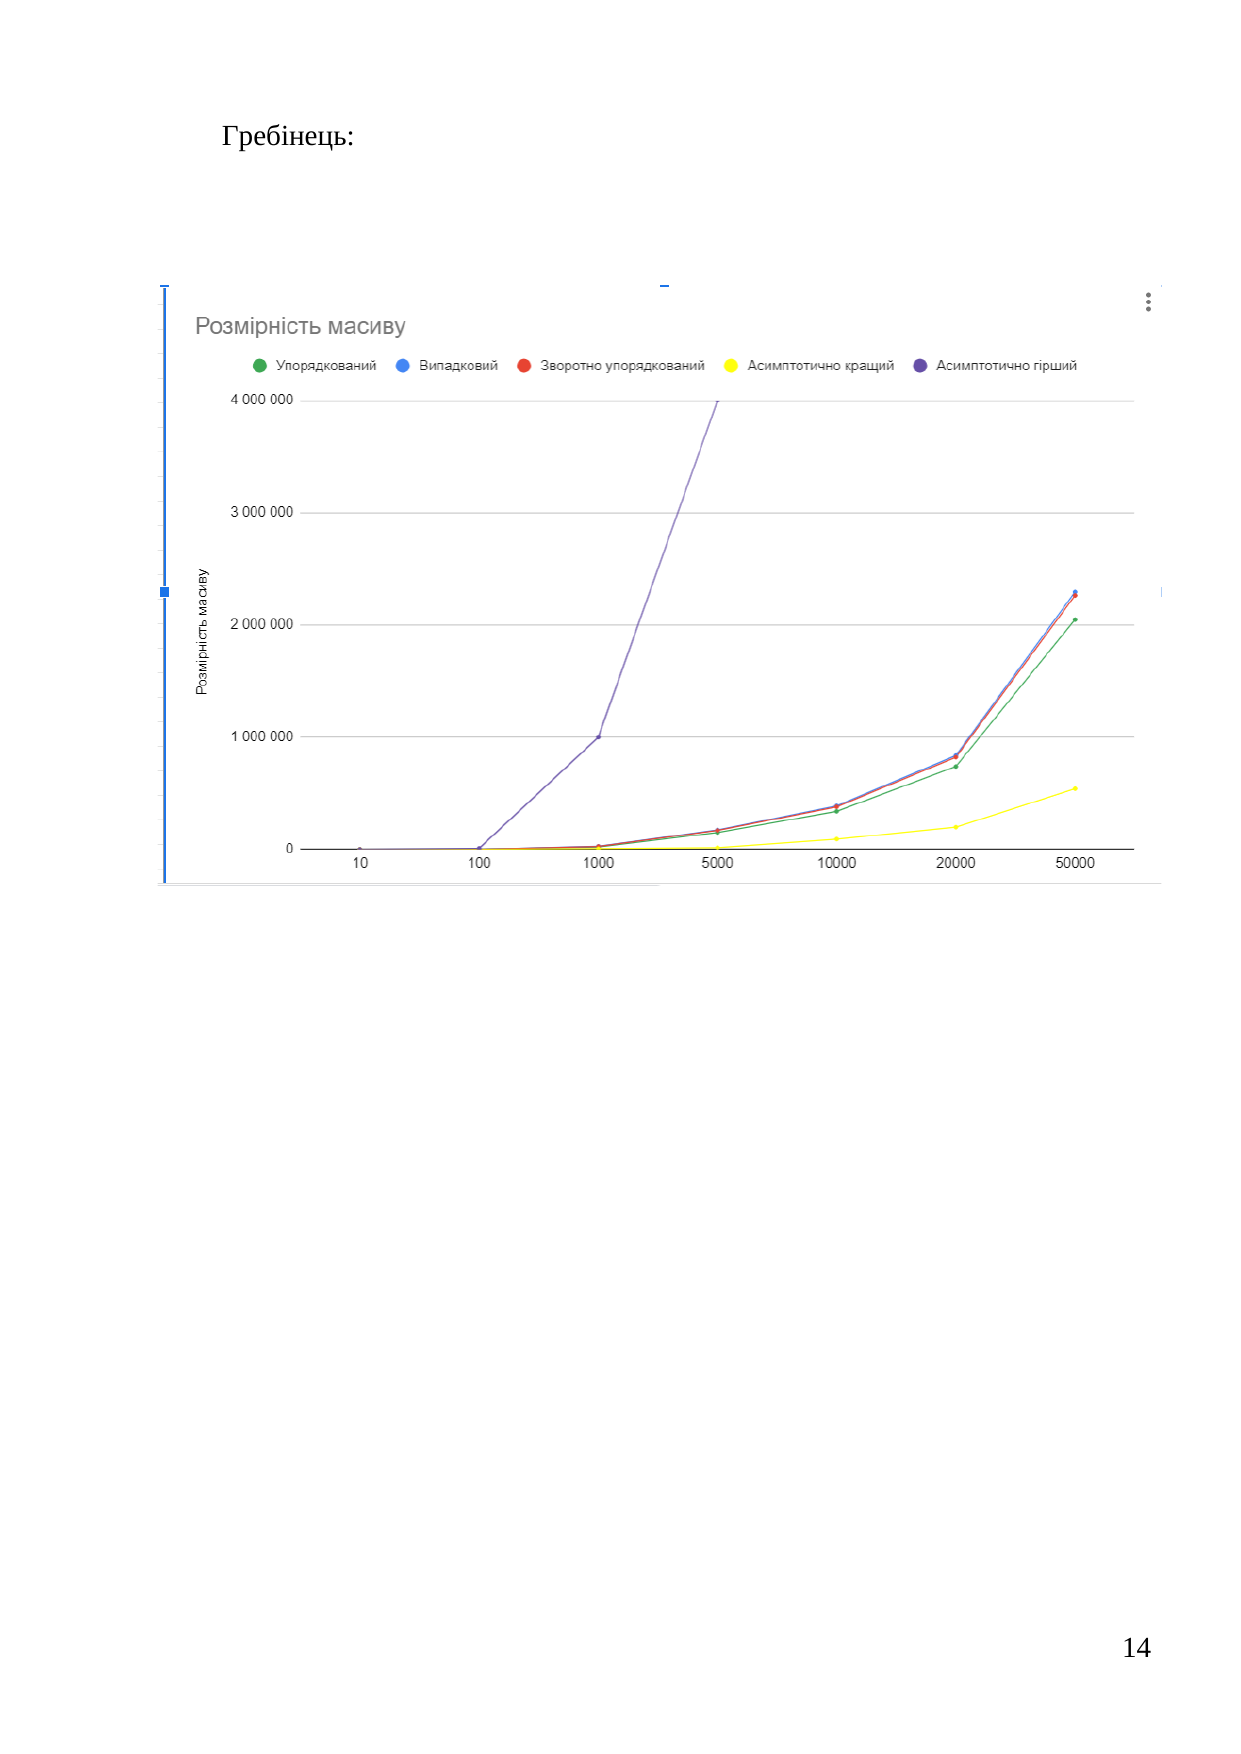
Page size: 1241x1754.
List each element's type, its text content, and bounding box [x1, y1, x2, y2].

picture [157, 285, 1162, 886]
text Гребінець: [148, 118, 1152, 152]
